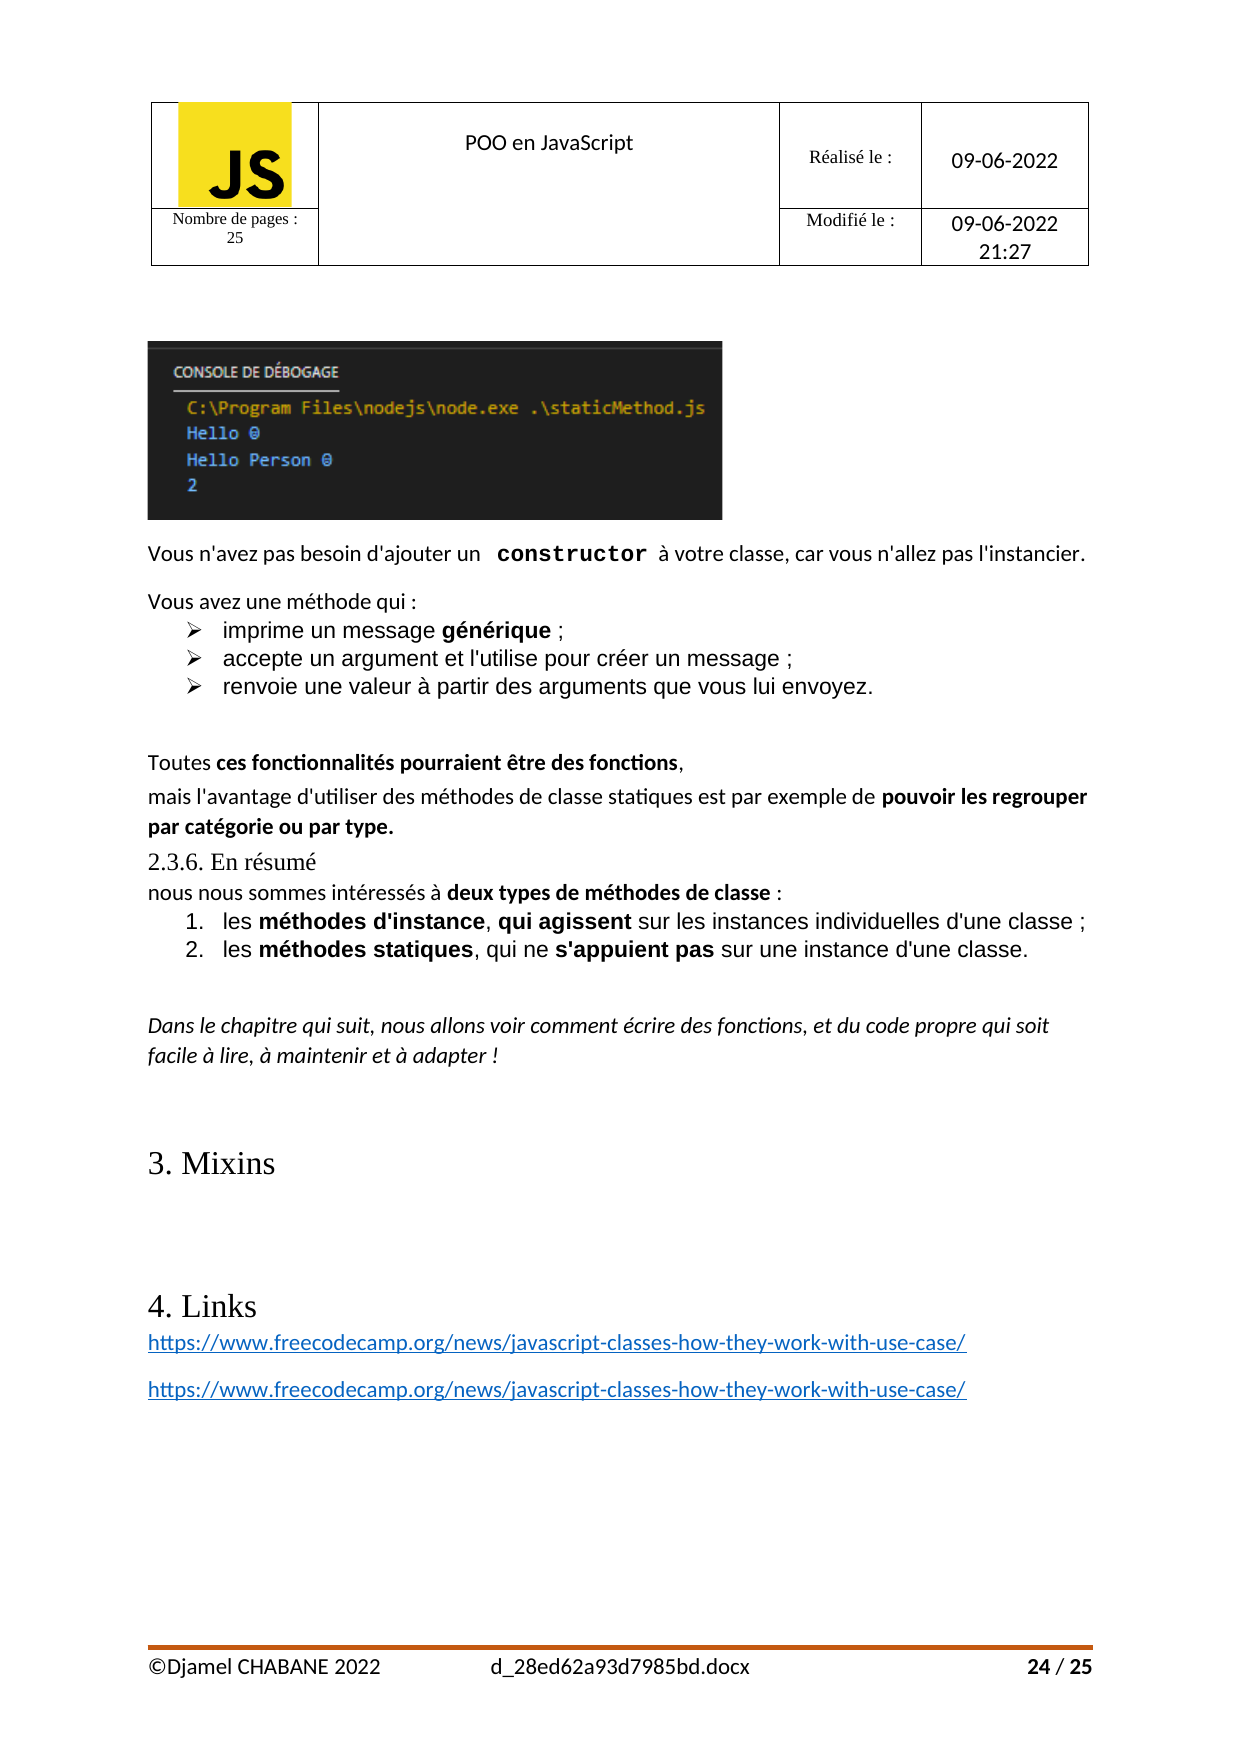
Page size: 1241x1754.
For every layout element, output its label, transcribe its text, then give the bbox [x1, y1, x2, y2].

list imprime un message générique ; [185, 617, 1093, 643]
text https://www.freecodecamp.org/news/javascript-classes-how-they-work-with-use-case/ [148, 1328, 1093, 1356]
text https://www.freecodecamp.org/news/javascript-classes-how-they-work-with-use-case/ [148, 1375, 1093, 1403]
text Dans le chapitre qui suit, nous allons voir comment écrire des fonctions, et du code propre qui soit facile à lire, à maintenir et à adapter ! [148, 1011, 1093, 1069]
text nous nous sommes intéressés à deux types de méthodes de classe : [148, 878, 1093, 906]
text Vous avez une méthode qui : [148, 587, 1093, 615]
subtitle Mixins [148, 1143, 1093, 1181]
list les méthodes statiques, qui ne s'appuient pas sur une instance d'une classe. [185, 936, 1093, 962]
picture [178, 102, 292, 207]
text mais l'avantage d'utiliser des méthodes de classe statiques est par exemple de pouvoir les regrouper par catégorie ou par type. [148, 782, 1093, 840]
subtitle Links [148, 1286, 1093, 1325]
text Vous n'avez pas besoin d'ajouter un constructor à votre classe, car vous n'allez pas l'instancier. [148, 539, 1093, 568]
picture [147, 341, 723, 520]
subtitle En résumé [148, 847, 1093, 876]
list renvoie une valeur à partir des arguments que vous lui envoyez. [185, 673, 1093, 699]
list les méthodes d'instance, qui agissent sur les instances individuelles d'une classe ; [185, 908, 1093, 934]
list accepte un argument et l'utilise pour créer un message ; [185, 645, 1093, 671]
text Toutes ces fonctionnalités pourraient être des fonctions, [148, 748, 1093, 776]
